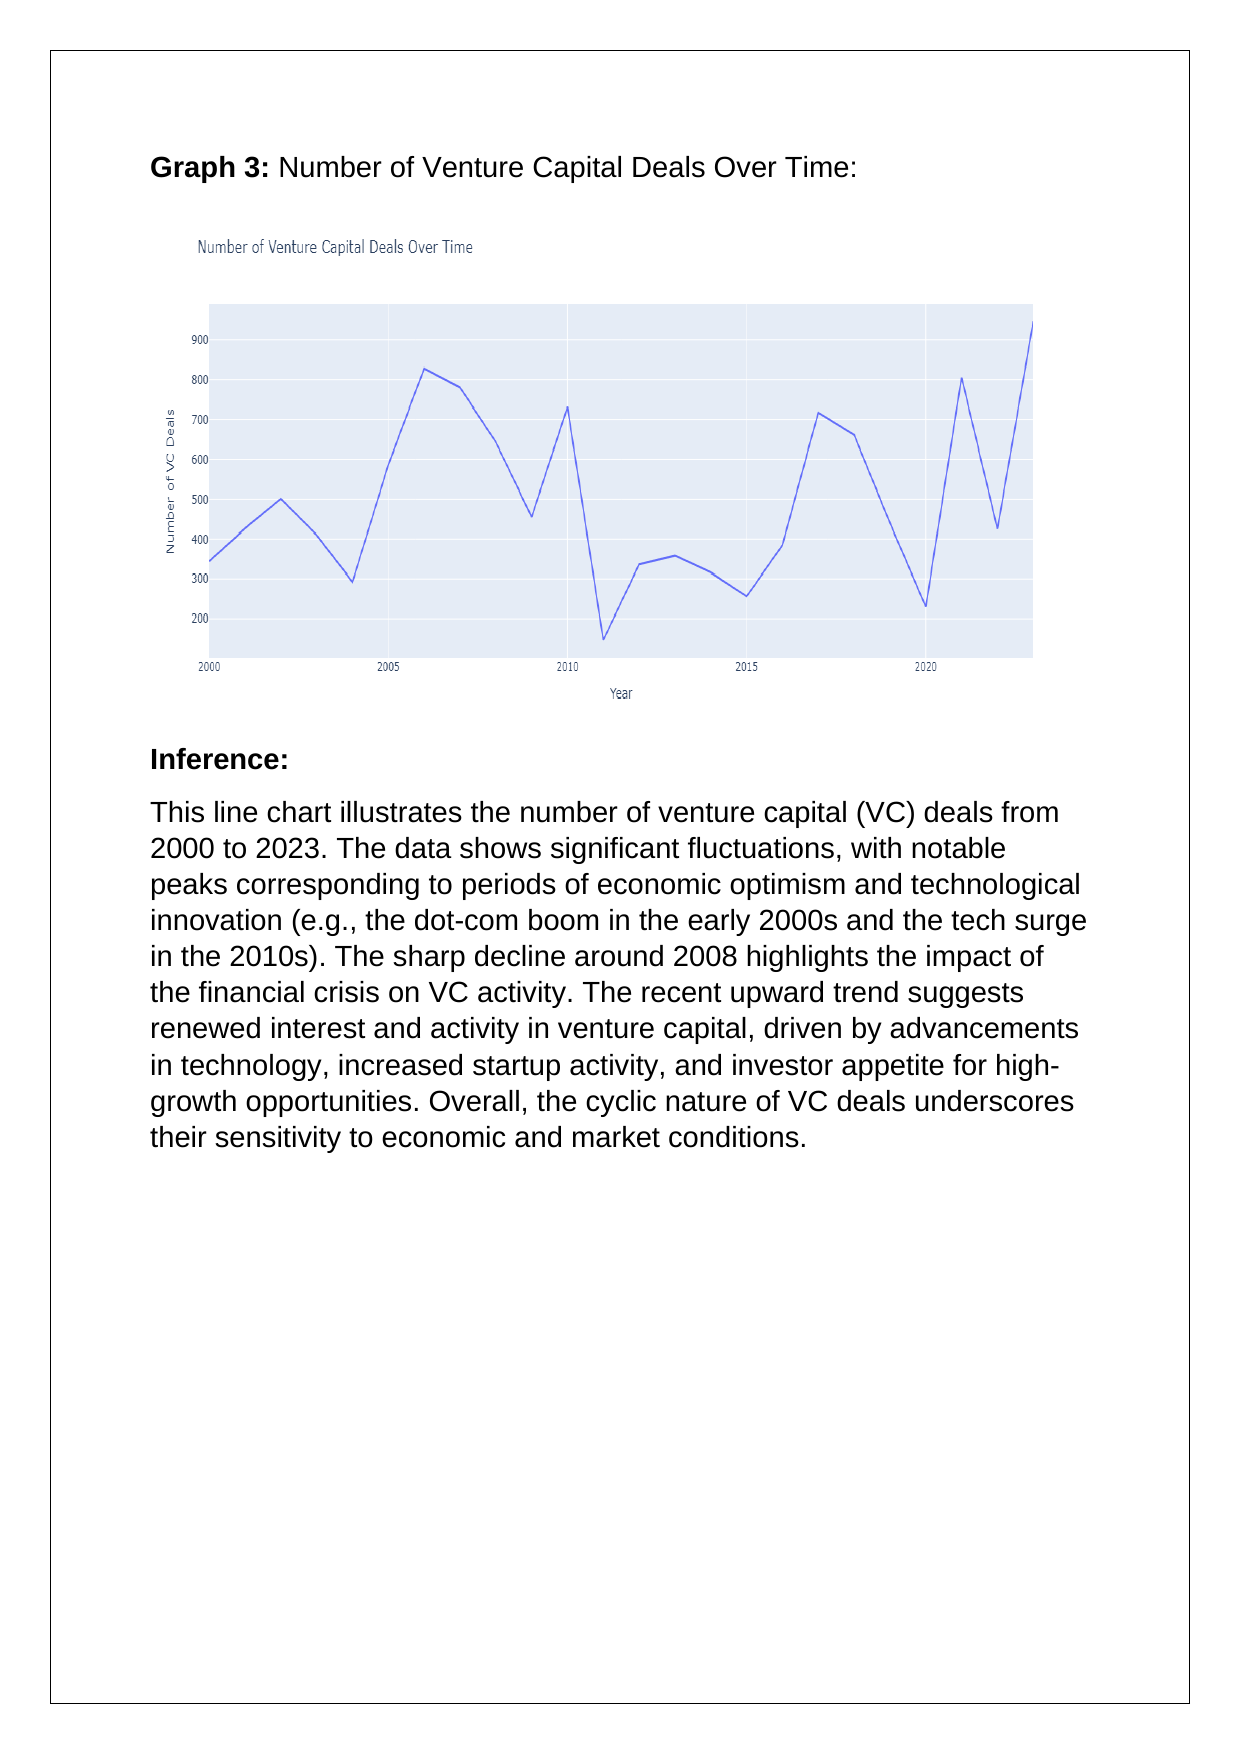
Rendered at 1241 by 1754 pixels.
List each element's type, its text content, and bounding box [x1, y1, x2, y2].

picture [150, 202, 1091, 740]
text Inference: [150, 740, 1090, 775]
text This line chart illustrates the number of venture capital (VC) deals from 2000 to 2023. The data shows significant fluctuations, with notable peaks corresponding to periods of economic optimism and technological innovation (e.g., the dot-com boom in the early 2000s and the tech surge in the 2010s). The sharp decline around 2008 highlights the impact of the financial crisis on VC activity. The recent upward trend suggests renewed interest and activity in venture capital, driven by advancements in technology, increased startup activity, and investor appetite for high-growth opportunities. Overall, the cyclic nature of VC deals underscores their sensitivity to economic and market conditions. [150, 795, 1090, 1153]
text Graph 3: Number of Venture Capital Deals Over Time: [150, 150, 1090, 183]
